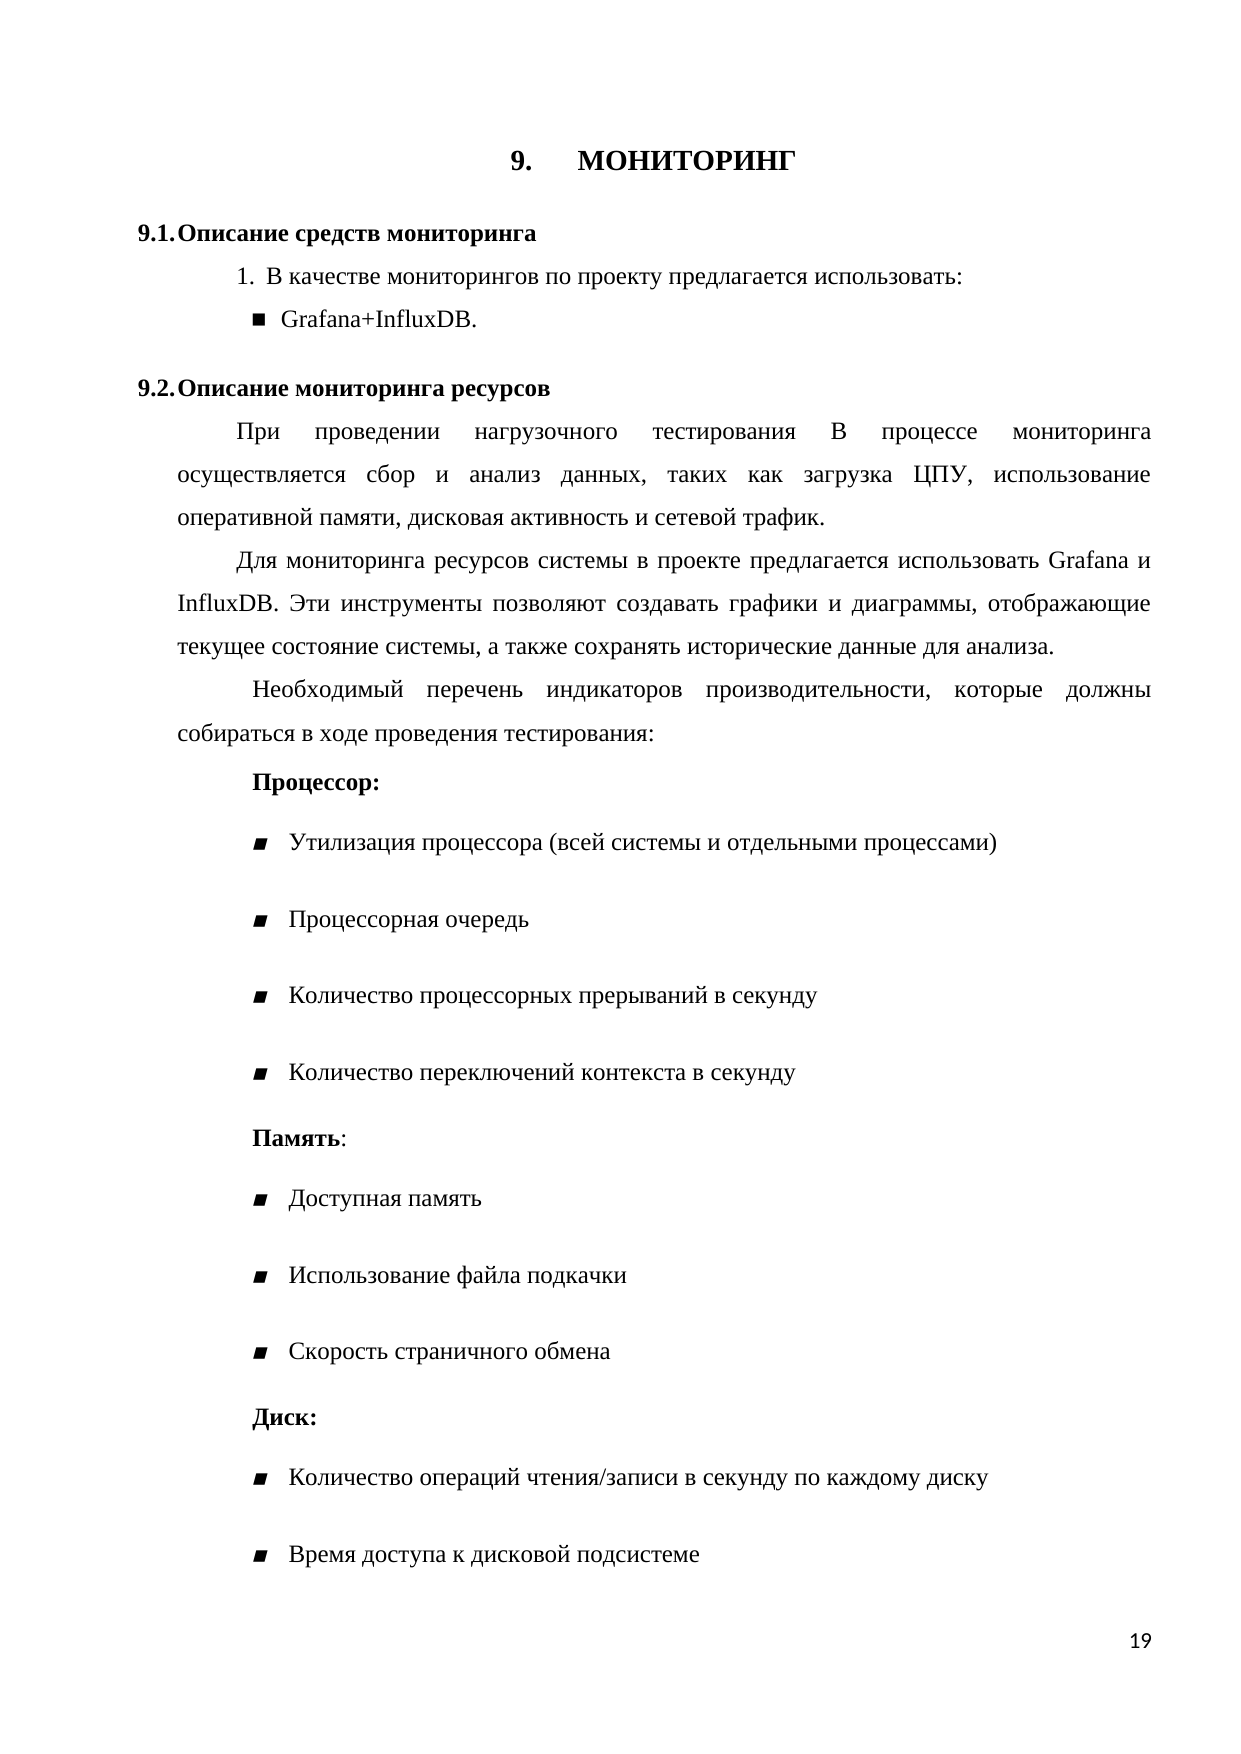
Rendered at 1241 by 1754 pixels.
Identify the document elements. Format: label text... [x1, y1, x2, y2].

list Процессорная очередь [251, 893, 1152, 940]
list Количество переключений контекста в секунду [251, 1046, 1152, 1093]
list Grafana+InfluxDB. [177, 304, 1152, 333]
text При проведении нагрузочного тестирования В процессе мониторинга осуществляется сбор и анализ данных, таких как загрузка ЦПУ, использование оперативной памяти, дисковая активность и сетевой трафик. [177, 416, 1152, 531]
text Необходимый перечень индикаторов производительности, которые должны собираться в ходе проведения тестирования: [177, 674, 1152, 746]
list Время доступа к дисковой подсистеме [251, 1528, 1152, 1576]
subtitle Описание мониторинга ресурсов [175, 373, 1152, 401]
list Количество операций чтения/записи в секунду по каждому диску [251, 1452, 1152, 1499]
text Память: [177, 1123, 1152, 1152]
subtitle МОНИТОРИНГ [177, 143, 1152, 177]
text Процессор: [177, 767, 1152, 796]
text Диск: [177, 1402, 1152, 1431]
list Использование файла подкачки [251, 1249, 1152, 1296]
subtitle Описание средств мониторинга [175, 218, 1152, 247]
list В качестве мониторингов по проекту предлагается использовать: [236, 261, 1152, 290]
list Утилизация процессора (всей системы и отдельными процессами) [251, 816, 1152, 863]
text Для мониторинга ресурсов системы в проекте предлагается использовать Grafana и InfluxDB. Эти инструменты позволяют создавать графики и диаграммы, отображающие текущее состояние системы, а также сохранять исторические данные для анализа. [177, 545, 1152, 660]
list Скорость страничного обмена [251, 1326, 1152, 1373]
list Количество процессорных прерываний в секунду [251, 970, 1152, 1017]
list Доступная память [251, 1172, 1152, 1219]
